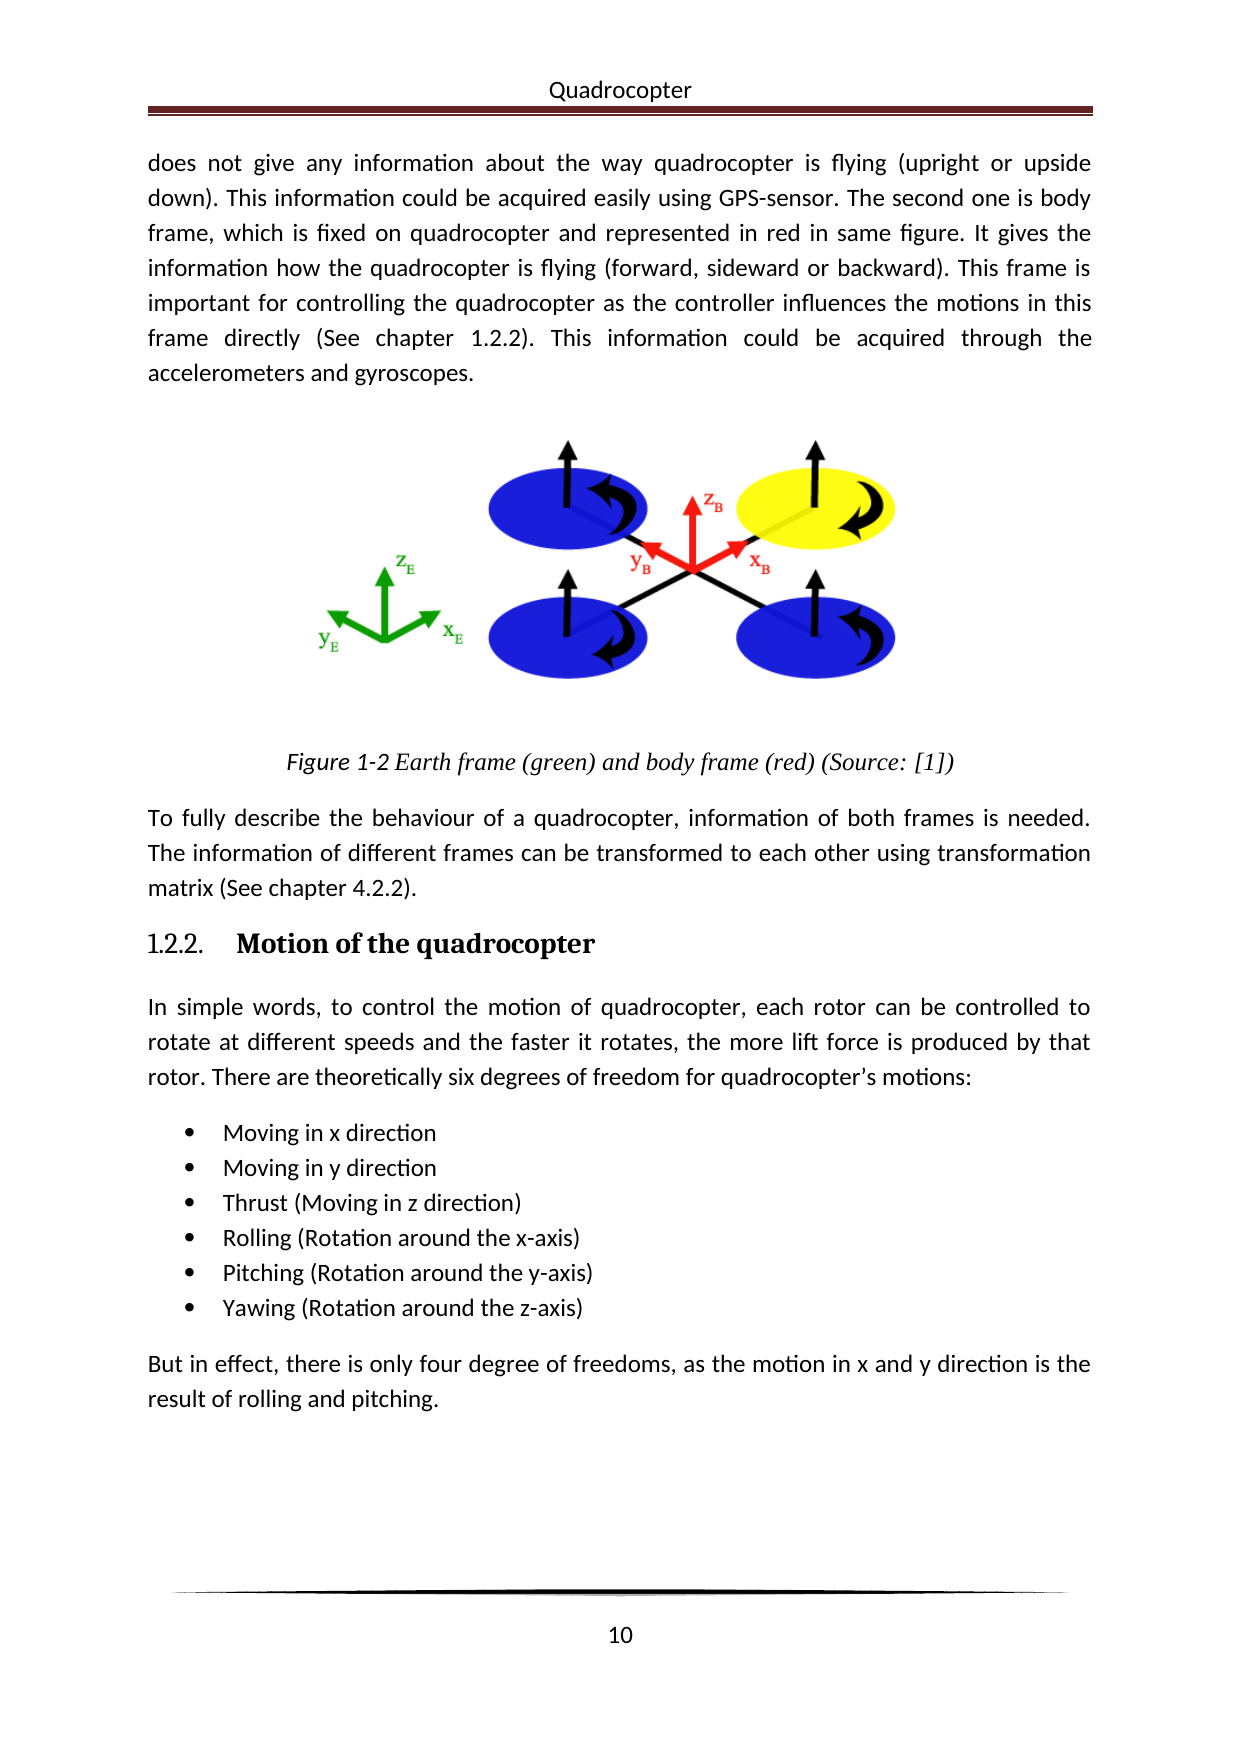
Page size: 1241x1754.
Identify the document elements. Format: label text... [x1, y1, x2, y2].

text Figure 1-2 Earth frame (green) and body frame (red) (Source: ) [148, 746, 1093, 776]
subtitle Motion of the quadrocopter [148, 927, 1093, 961]
list Moving in y direction [185, 1152, 1093, 1182]
picture [300, 413, 941, 706]
list Moving in x direction [185, 1117, 1093, 1147]
list Yawing (Rotation around the z-axis) [185, 1292, 1093, 1322]
list Thrust (Moving in z direction) [185, 1187, 1093, 1217]
list Pitching (Rotation around the y-axis) [185, 1257, 1093, 1287]
picture [171, 1588, 1069, 1597]
text But in effect, there is only four degree of freedoms, as the motion in x and y direction is the result of rolling and pitching. [148, 1348, 1093, 1413]
text To fully describe the behaviour of a quadrocopter, information of both frames is needed. The information of different frames can be transformed to each other using transformation matrix (See chapter 4.2.2). [148, 802, 1093, 902]
list Rolling (Rotation around the x-axis) [185, 1222, 1093, 1252]
text In simple words, to control the motion of quadrocopter, each rotor can be controlled to rotate at different speeds and the faster it rotates, the more lift force is produced by that rotor. There are theoretically six degrees of freedom for quadrocopter’s motions: [148, 991, 1093, 1092]
